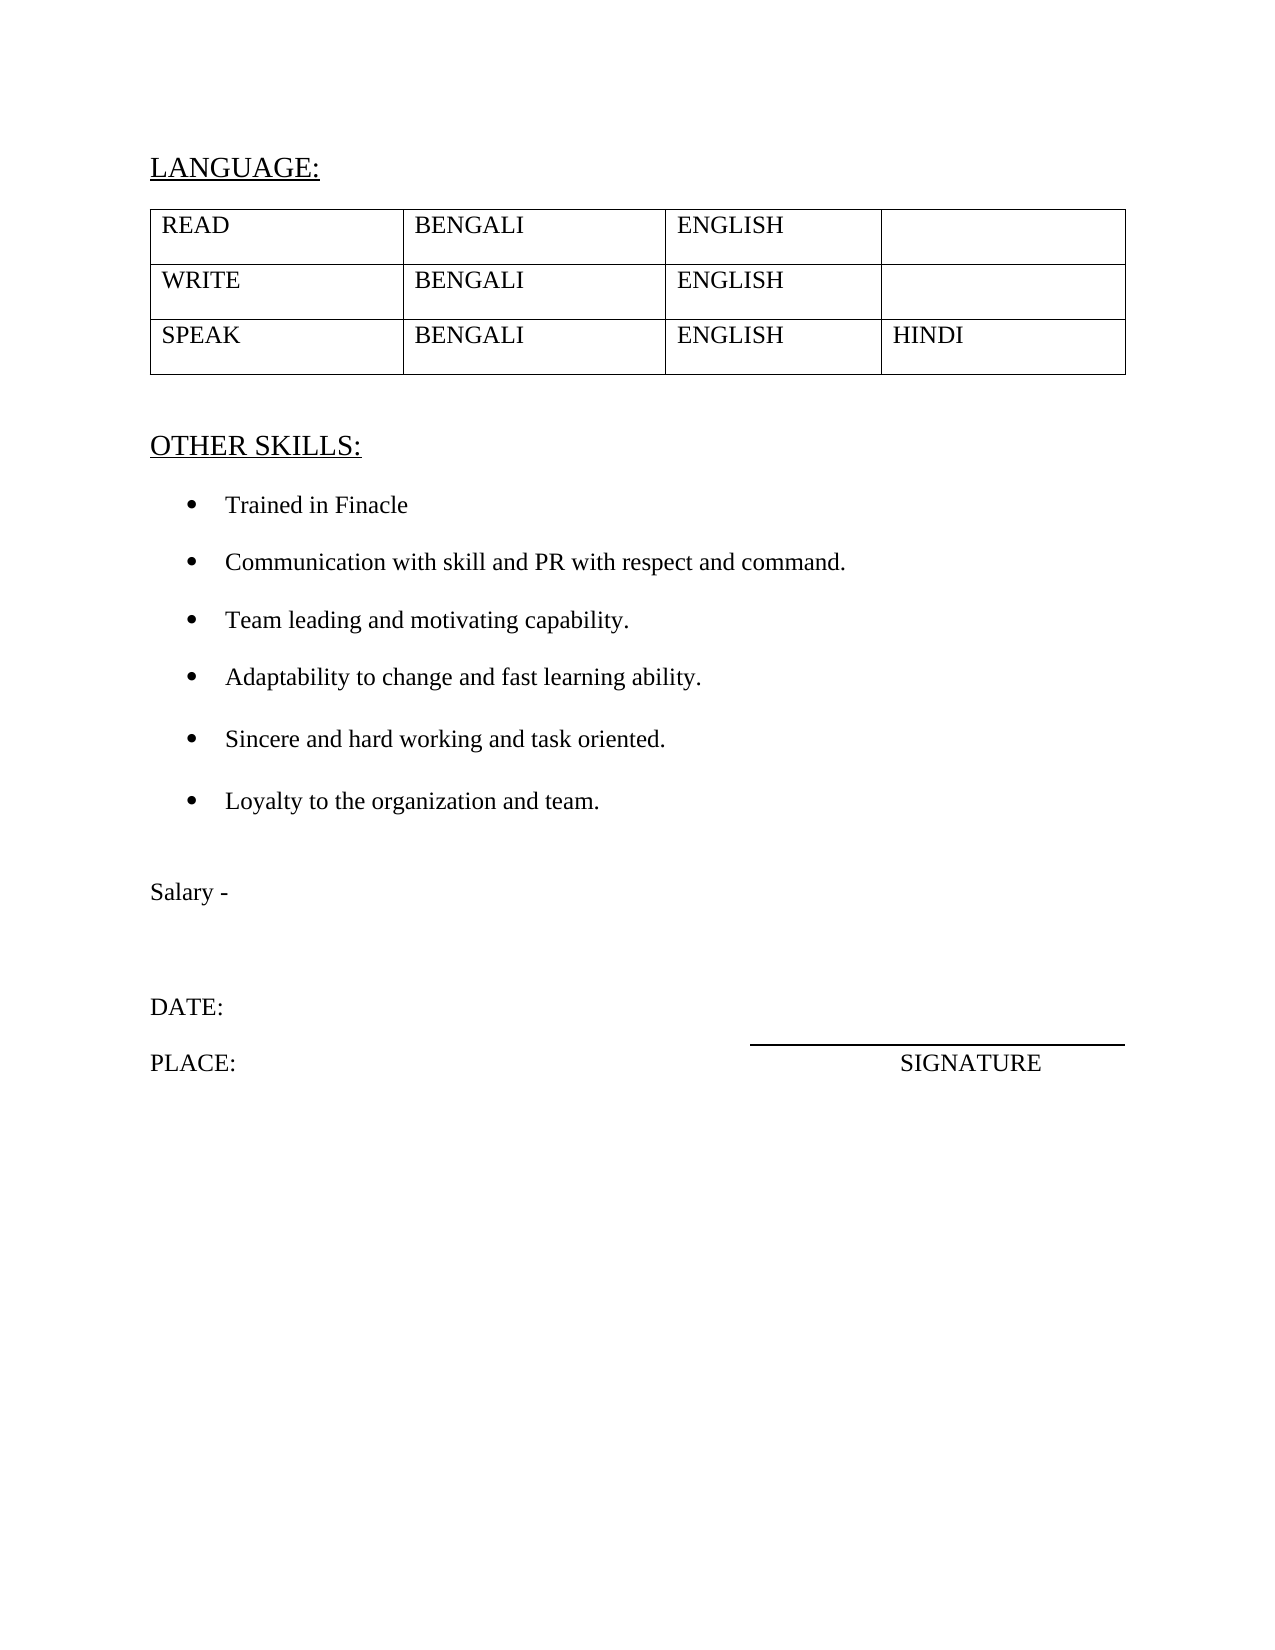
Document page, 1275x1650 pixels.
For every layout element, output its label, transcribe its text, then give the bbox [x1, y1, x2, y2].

list Trained in Finacle [187, 490, 1125, 519]
text LANGUAGE: [150, 150, 1125, 183]
table_header BENGALI [404, 210, 665, 264]
table_cell BENGALI [404, 265, 665, 319]
table_header READ [151, 210, 403, 264]
list Communication with skill and PR with respect and command. [187, 547, 1125, 576]
text OTHER SKILLS: [150, 428, 1125, 461]
text Salary - [150, 877, 1125, 905]
list Adaptability to change and fast learning ability. [187, 662, 1125, 691]
list Team leading and motivating capability. [187, 605, 1125, 634]
list Loyalty to the organization and team. [187, 786, 1125, 815]
text DATE: [150, 992, 1125, 1020]
table_cell SPEAK [151, 320, 403, 374]
table_cell ENGLISH [666, 265, 881, 319]
table_cell [882, 265, 1125, 319]
text PLACE: SIGNATURE [150, 1048, 1125, 1077]
table_cell HINDI [882, 320, 1125, 374]
table_header ENGLISH [666, 210, 881, 264]
table_cell ENGLISH [666, 320, 881, 374]
table_cell WRITE [151, 265, 403, 319]
table_cell BENGALI [404, 320, 665, 374]
table_header [882, 210, 1125, 264]
list Sincere and hard working and task oriented. [187, 724, 1125, 753]
